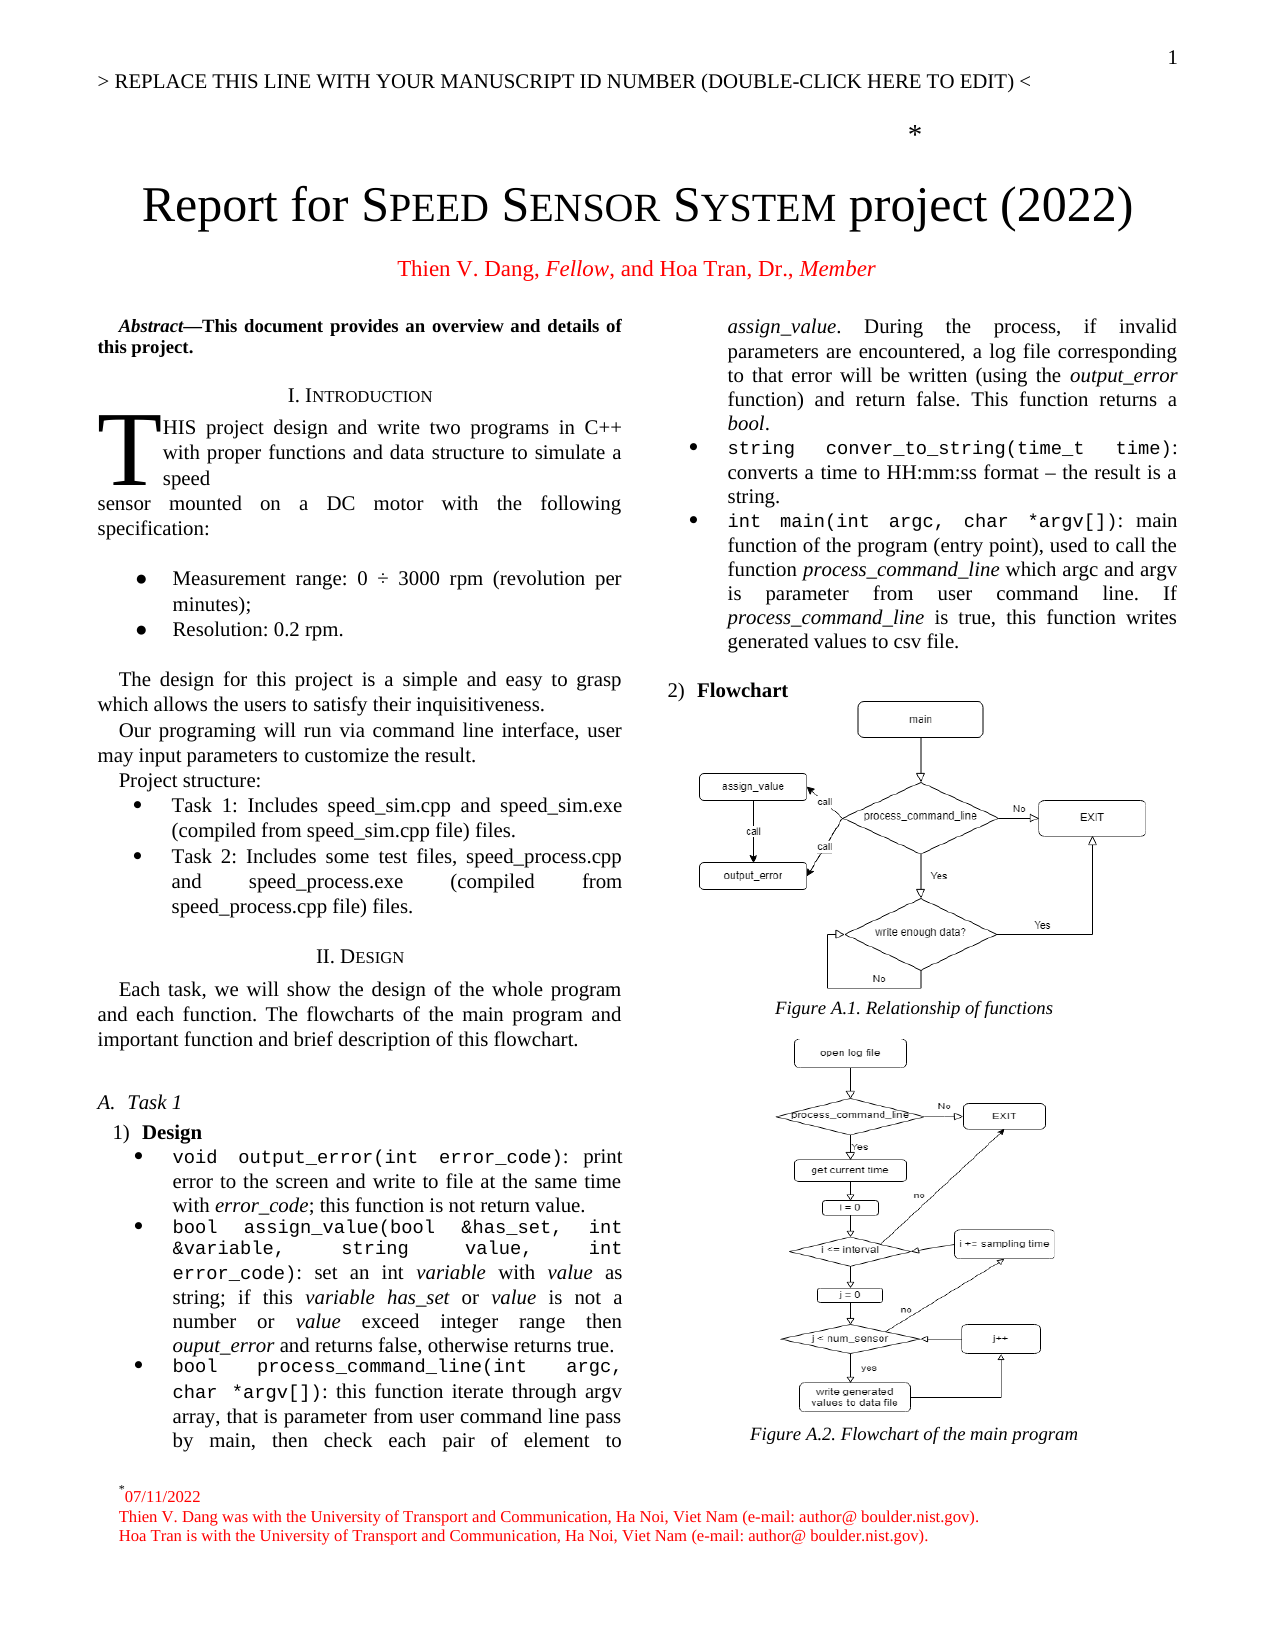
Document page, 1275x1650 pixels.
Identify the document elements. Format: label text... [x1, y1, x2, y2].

subtitle Task 1 [97, 1090, 622, 1114]
text Our programing will run via command line interface, user may input parameters to customize the result. [97, 717, 622, 767]
list Resolution: 0.2 rpm. [135, 617, 622, 641]
list Measurement range: 0 ÷ 3000 rpm (revolution per minutes); [135, 566, 622, 616]
subtitle Flowchart [667, 677, 1177, 702]
text The design for this project is a simple and easy to grasp which allows the users to satisfy their inquisitiveness. [97, 667, 622, 716]
text Thien V. Dang, Fellow, and Hoa Tran, Dr., Member [97, 255, 1177, 281]
picture [699, 701, 1146, 997]
text bool process_command_line(int argc, char *argv[]): this function iterate through argv array, that is parameter from user command line pass by main, then check each pair of element to assign_value. During the process, if invalid parameters are encountered, a log file corresponding to that error will be written (using the output_error function) and return false. This function returns a bool. [135, 1357, 622, 1452]
picture [775, 1039, 1055, 1412]
list Task 1: Includes speed_sim.cpp and speed_sim.exe (compiled from speed_sim.cpp file) files. [134, 793, 622, 842]
text Abstract—This document provides an overview and details of this project. [97, 314, 622, 358]
subtitle I. Introduction [97, 383, 622, 407]
text int main(int argc, char *argv[]): main function of the program (entry point), used to call the function process_command_line which argc and argv is parameter from user command line. If process_command_line is true, this function writes generated values to csv file. [690, 508, 1177, 653]
text bool process_command_line(int argc, char *argv[]): this function iterate through argv array, that is parameter from user command line pass by main, then check each pair of element to assign_value. During the process, if invalid parameters are encountered, a log file corresponding to that error will be written (using the output_error function) and return false. This function returns a bool. [690, 314, 1177, 435]
list Task 2: Includes some test files, speed_process.cpp and speed_process.exe (compiled from speed_process.cpp file) files. [134, 843, 622, 918]
subtitle II. Design [97, 944, 622, 968]
text Each task, we will show the design of the whole program and each function. The flowcharts of the main program and important function and brief description of this flowchart. [97, 977, 622, 1051]
text HIS project design and write two programs in C++ with proper functions and data structure to simulate a speed [97, 415, 622, 489]
text Project structure: [97, 768, 622, 792]
list void output_error(int error_code): print error to the screen and write to file at the same time with error_code; this function is not return value. [135, 1144, 622, 1217]
text string conver_to_string(time_t time): converts a time to HH:mm:ss format – the result is a string. [690, 435, 1177, 508]
text sensor mounted on a DC motor with the following specification: [97, 491, 622, 540]
list bool assign_value(bool &has_set, int &variable, string value, int error_code): set an int variable with value as string; if this variable has_set or value is not a number or value exceed integer range then ouput_error and returns false, otherwise returns true. [135, 1217, 622, 1357]
title Report for Speed Sensor System project (2022) [97, 175, 1177, 232]
subtitle Design [112, 1120, 622, 1144]
